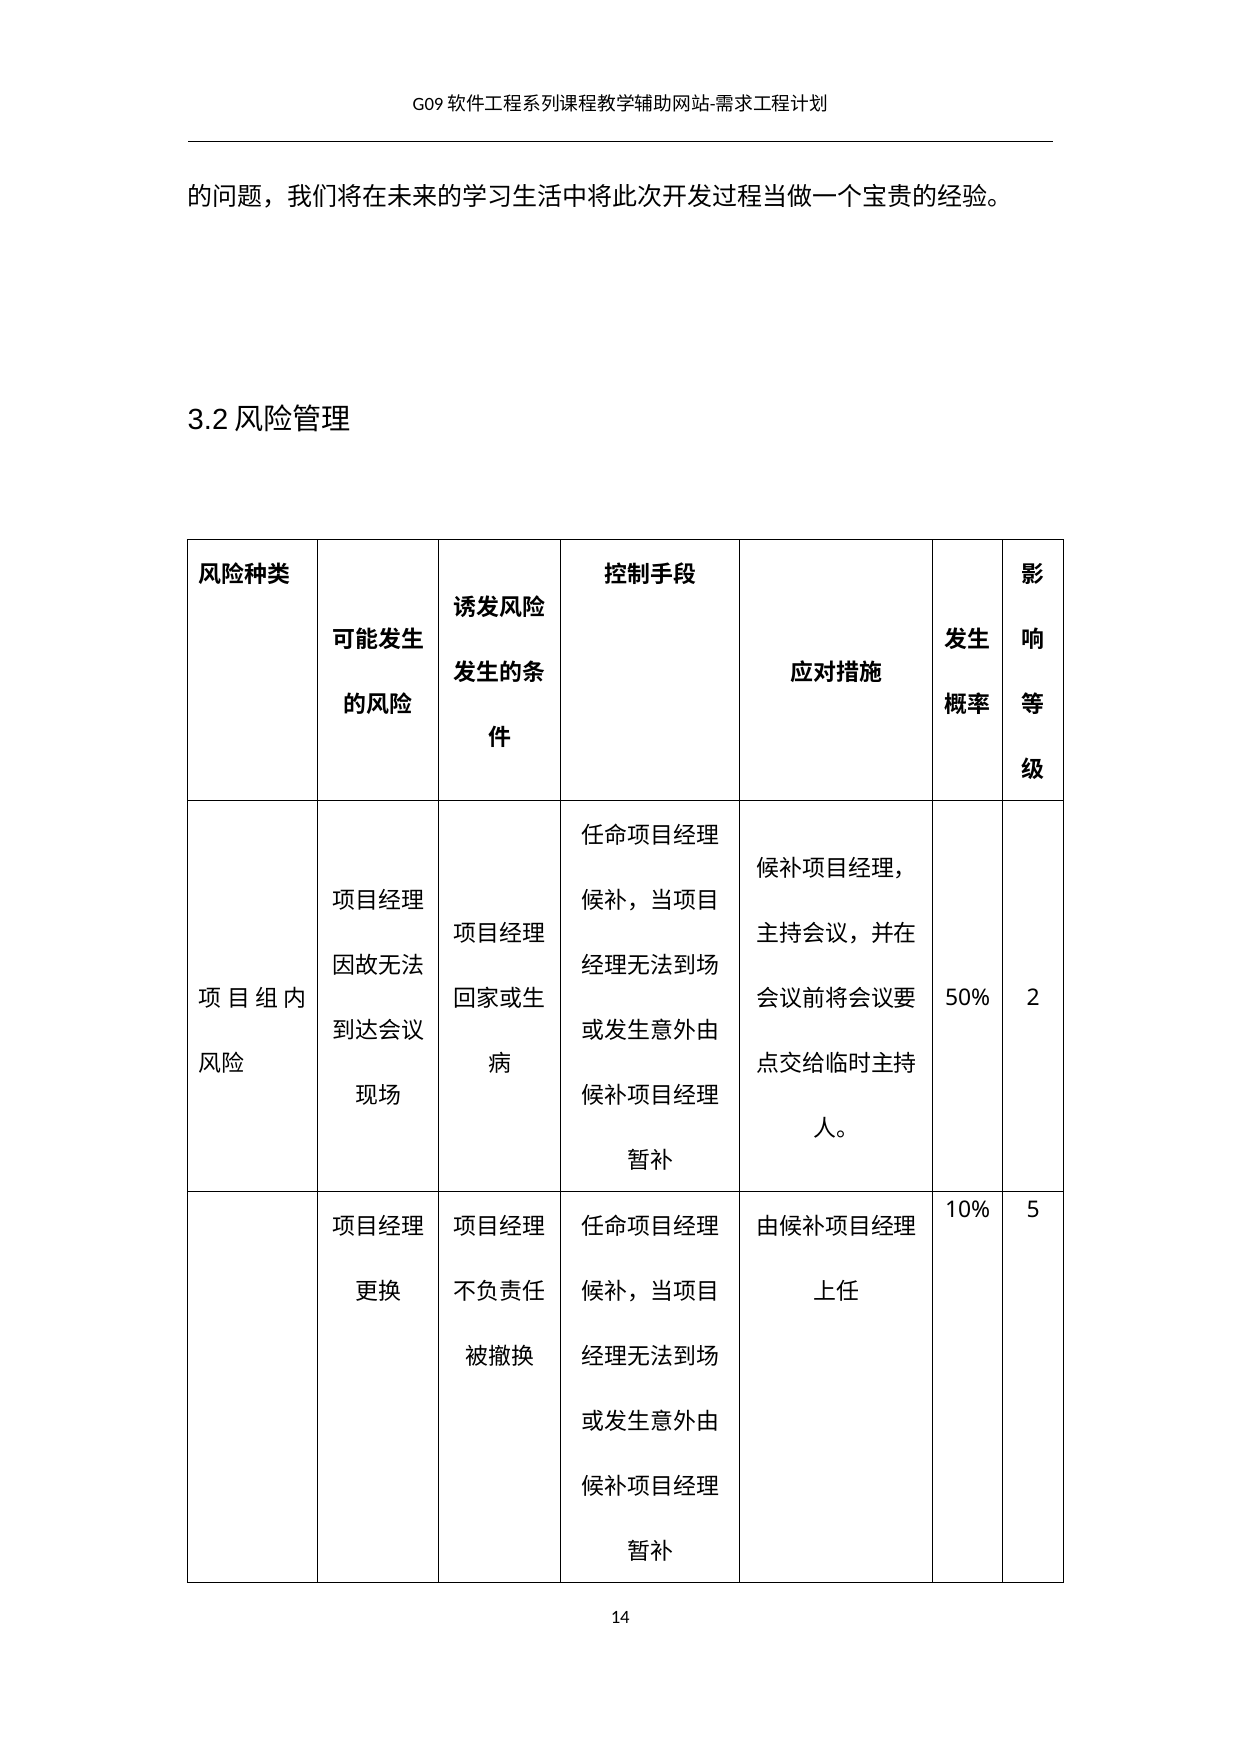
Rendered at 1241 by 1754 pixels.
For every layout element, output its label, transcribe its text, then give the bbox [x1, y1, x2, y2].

subtitle 3.2风险管理 [187, 384, 1053, 449]
table_cell 由候补项目经理上任 [740, 1192, 932, 1582]
table_cell 任命项目经理候补，当项目经理无法到场或发生意外由候补项目经理暂补 [561, 1192, 739, 1582]
table_cell 项目经理回家或生病 [439, 801, 560, 1191]
table_cell 2 [1003, 801, 1063, 1191]
table_header 应对措施 [740, 540, 932, 800]
table_cell 项目经理不负责任被撤换 [439, 1192, 560, 1582]
table_cell 项目组内风险 [188, 801, 317, 1191]
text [187, 162, 1053, 227]
table_cell 候补项目经理，主持会议，并在会议前将会议要点交给临时主持人。 [740, 801, 932, 1191]
table_header 风险种类 [188, 540, 317, 800]
table_cell 5 [1003, 1192, 1063, 1582]
table_header 影响等级 [1003, 540, 1063, 800]
table_cell 项目经理因故无法到达会议现场 [318, 801, 438, 1191]
table_cell [188, 1192, 317, 1582]
table_header 发生概率 [933, 540, 1002, 800]
table_header 控制手段 [561, 540, 739, 800]
table_cell 10% [933, 1192, 1002, 1582]
table_cell 50% [933, 801, 1002, 1191]
table_cell 项目经理更换 [318, 1192, 438, 1582]
table_cell 任命项目经理候补，当项目经理无法到场或发生意外由候补项目经理暂补 [561, 801, 739, 1191]
table_header 可能发生的风险 [318, 540, 438, 800]
table_header 诱发风险发生的条件 [439, 540, 560, 800]
